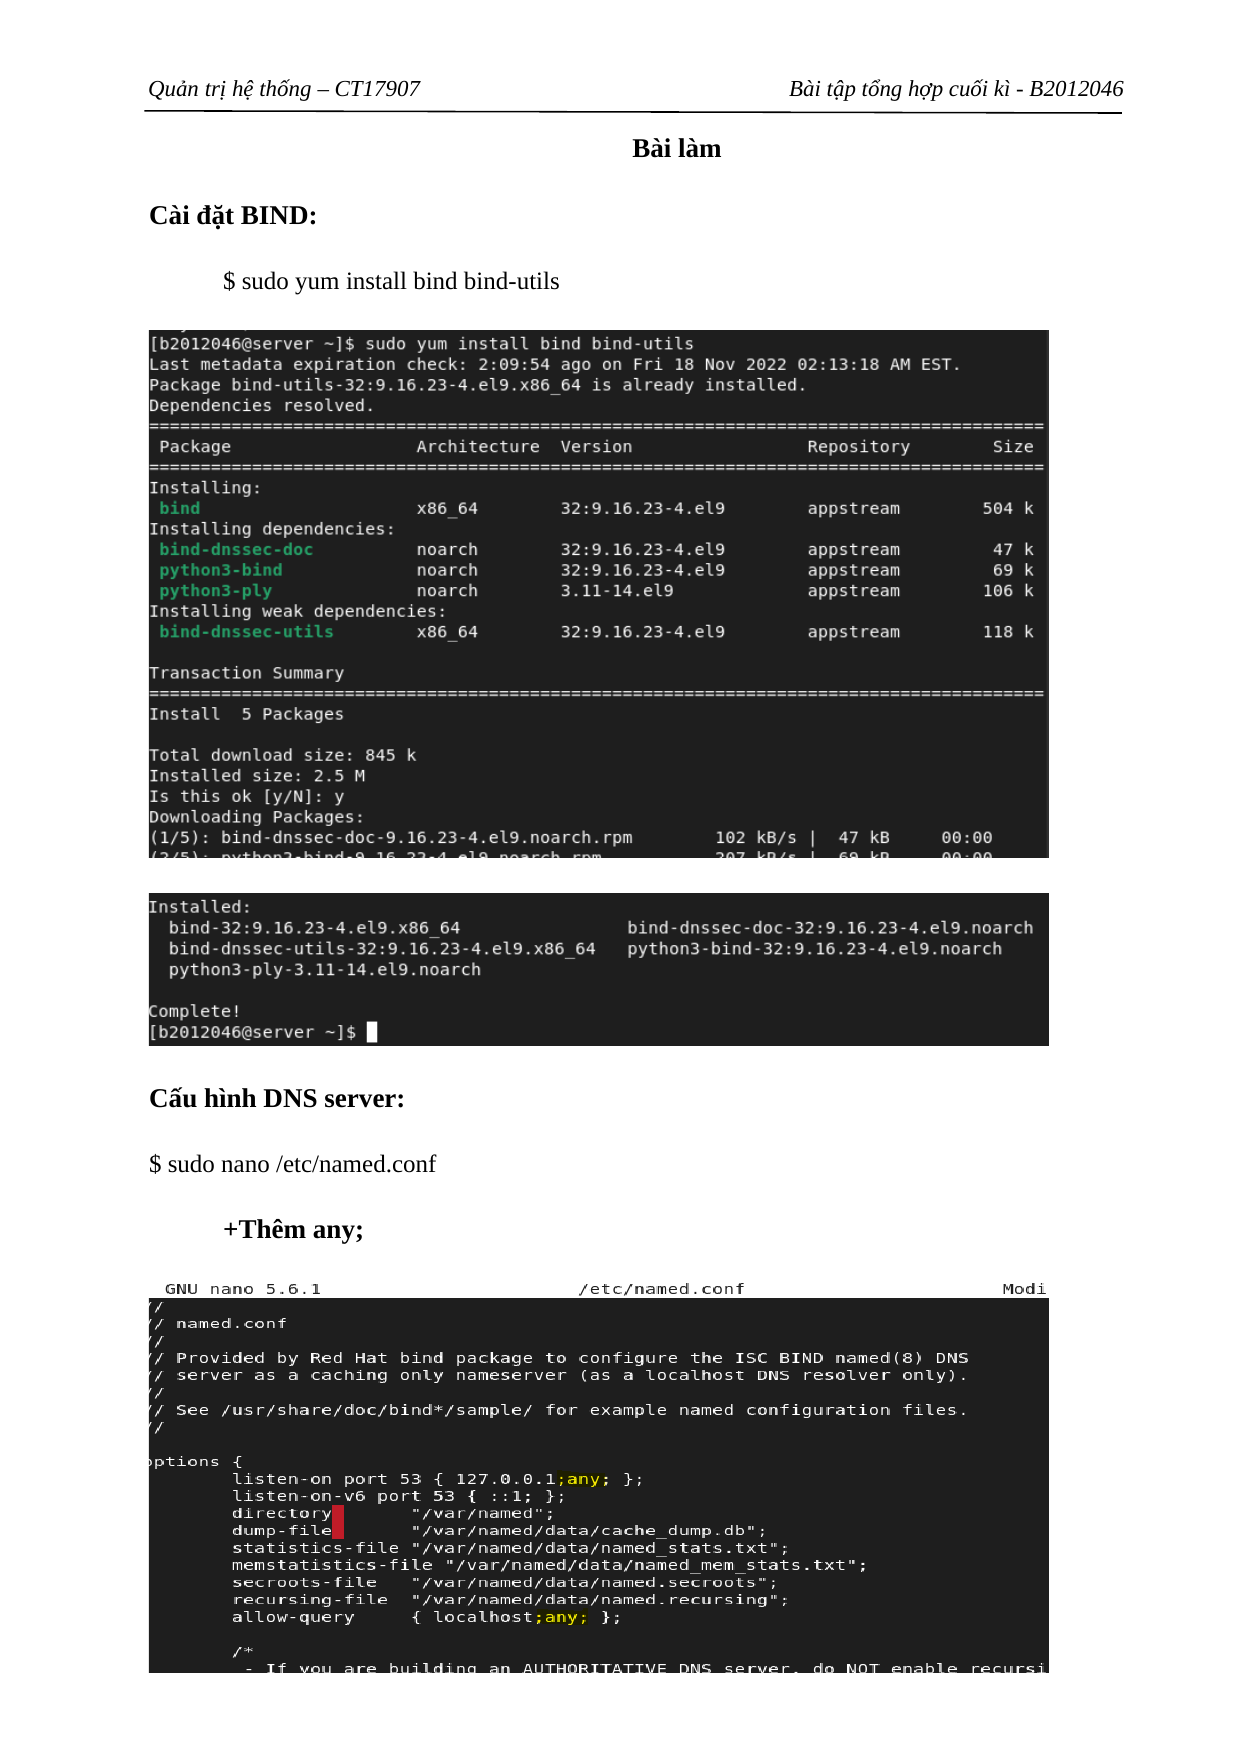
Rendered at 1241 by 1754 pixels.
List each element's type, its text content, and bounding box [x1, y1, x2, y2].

text $ sudo nano /etc/named.conf [149, 1149, 1130, 1178]
picture [148, 893, 1049, 1046]
picture [148, 1280, 1049, 1673]
text +Thêm any; [149, 1213, 1130, 1244]
picture [148, 330, 1049, 858]
text $ sudo yum install bind bind-utils [149, 266, 1130, 295]
text Bài làm [149, 132, 1130, 163]
text Cấu hình DNS server: [149, 1082, 1130, 1113]
text Cài đặt BIND: [149, 199, 1130, 230]
